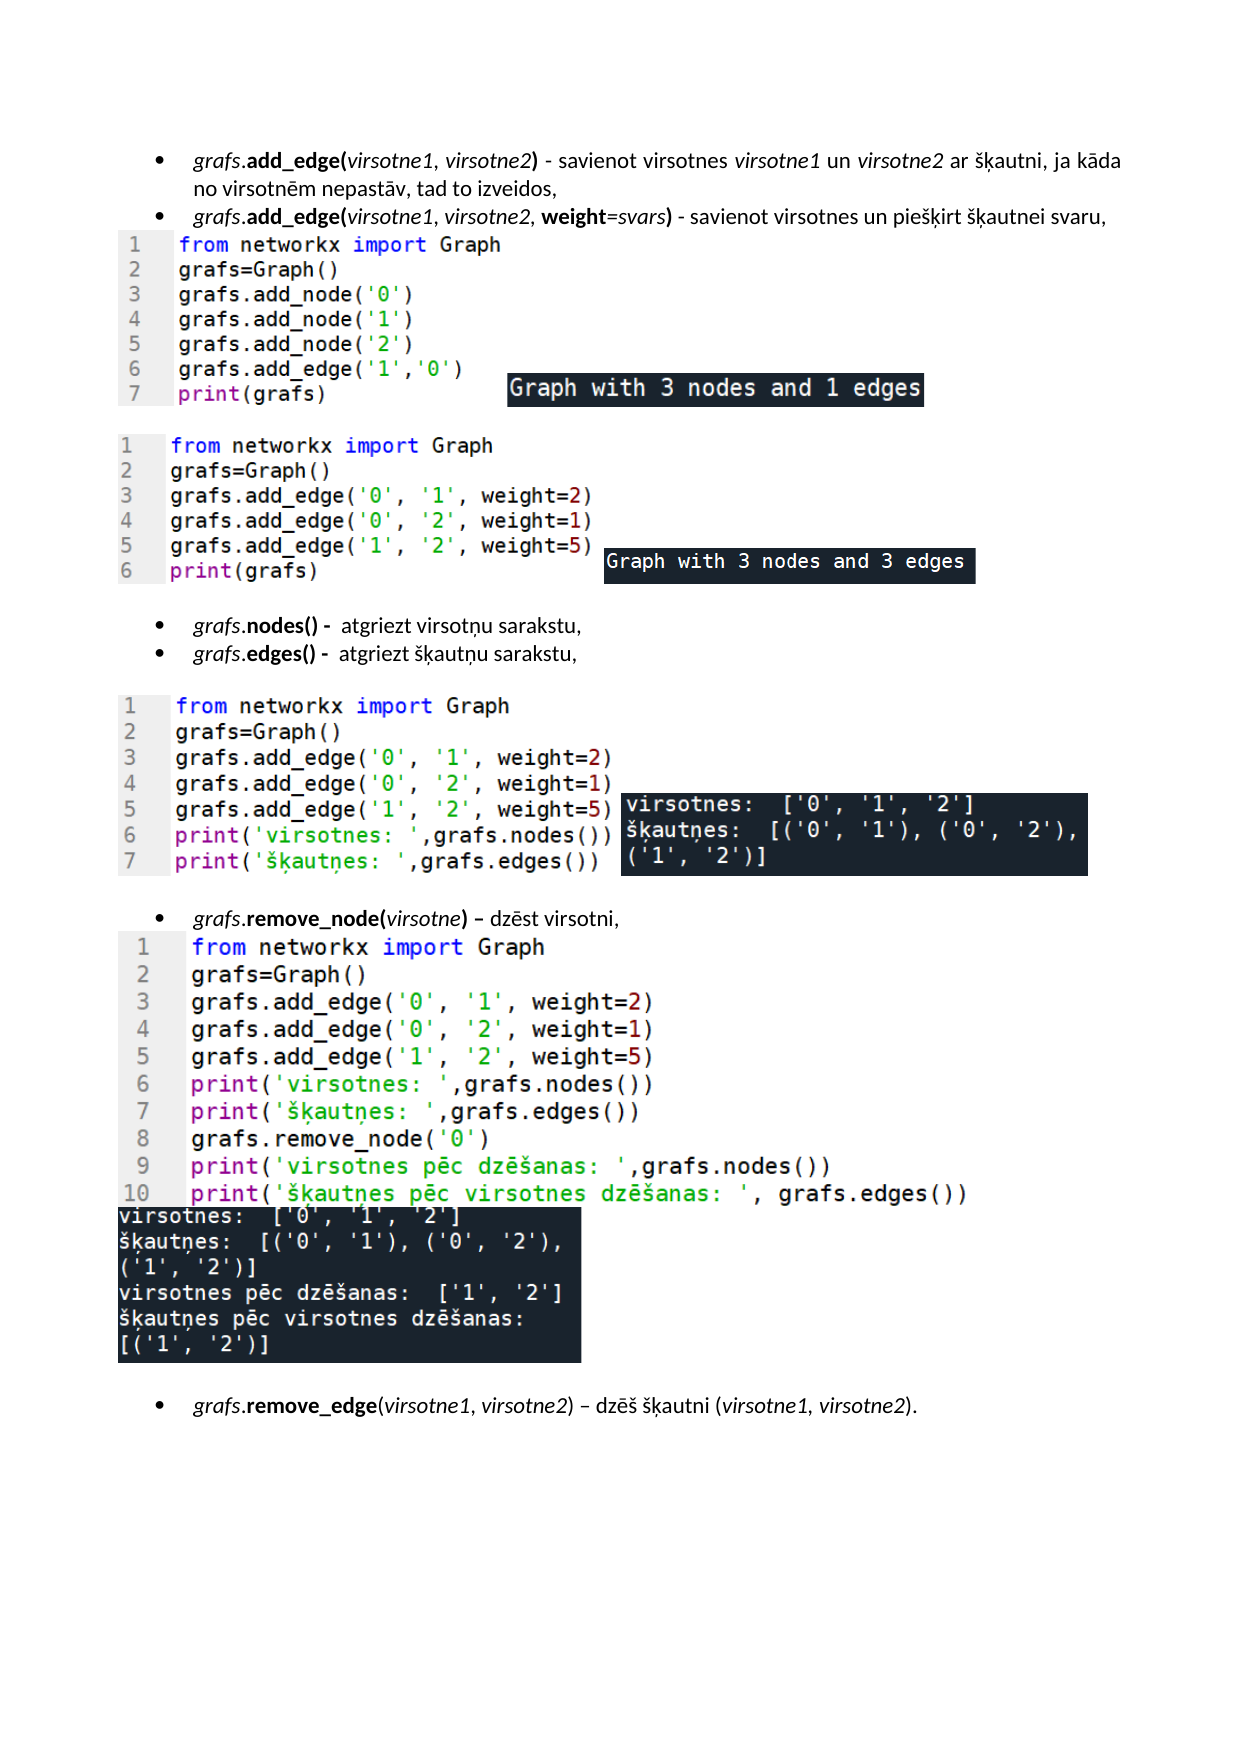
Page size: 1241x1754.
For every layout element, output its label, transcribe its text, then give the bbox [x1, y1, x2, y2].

list grafs.nodes() - atgriezt virsotņu sarakstu, [156, 611, 1122, 639]
list grafs.add_edge(virsotne1, virsotne2) - savienot virsotnes virsotne1 un virsotne2 ar šķautni, ja kāda no virsotnēm nepastāv, tad to izveidos, [156, 146, 1122, 202]
list grafs.remove_edge(virsotne1, virsotne2) – dzēš šķautni (virsotne1, virsotne2). [156, 1391, 1122, 1419]
list grafs.edges() - atgriezt šķautņu sarakstu, [156, 639, 1122, 667]
list grafs.remove_node(virsotne) – dzēst virsotni, [156, 904, 1122, 932]
list grafs.add_edge(virsotne1, virsotne2, weight=svars) - savienot virsotnes un piešķirt šķautnei svaru, [156, 202, 1122, 230]
